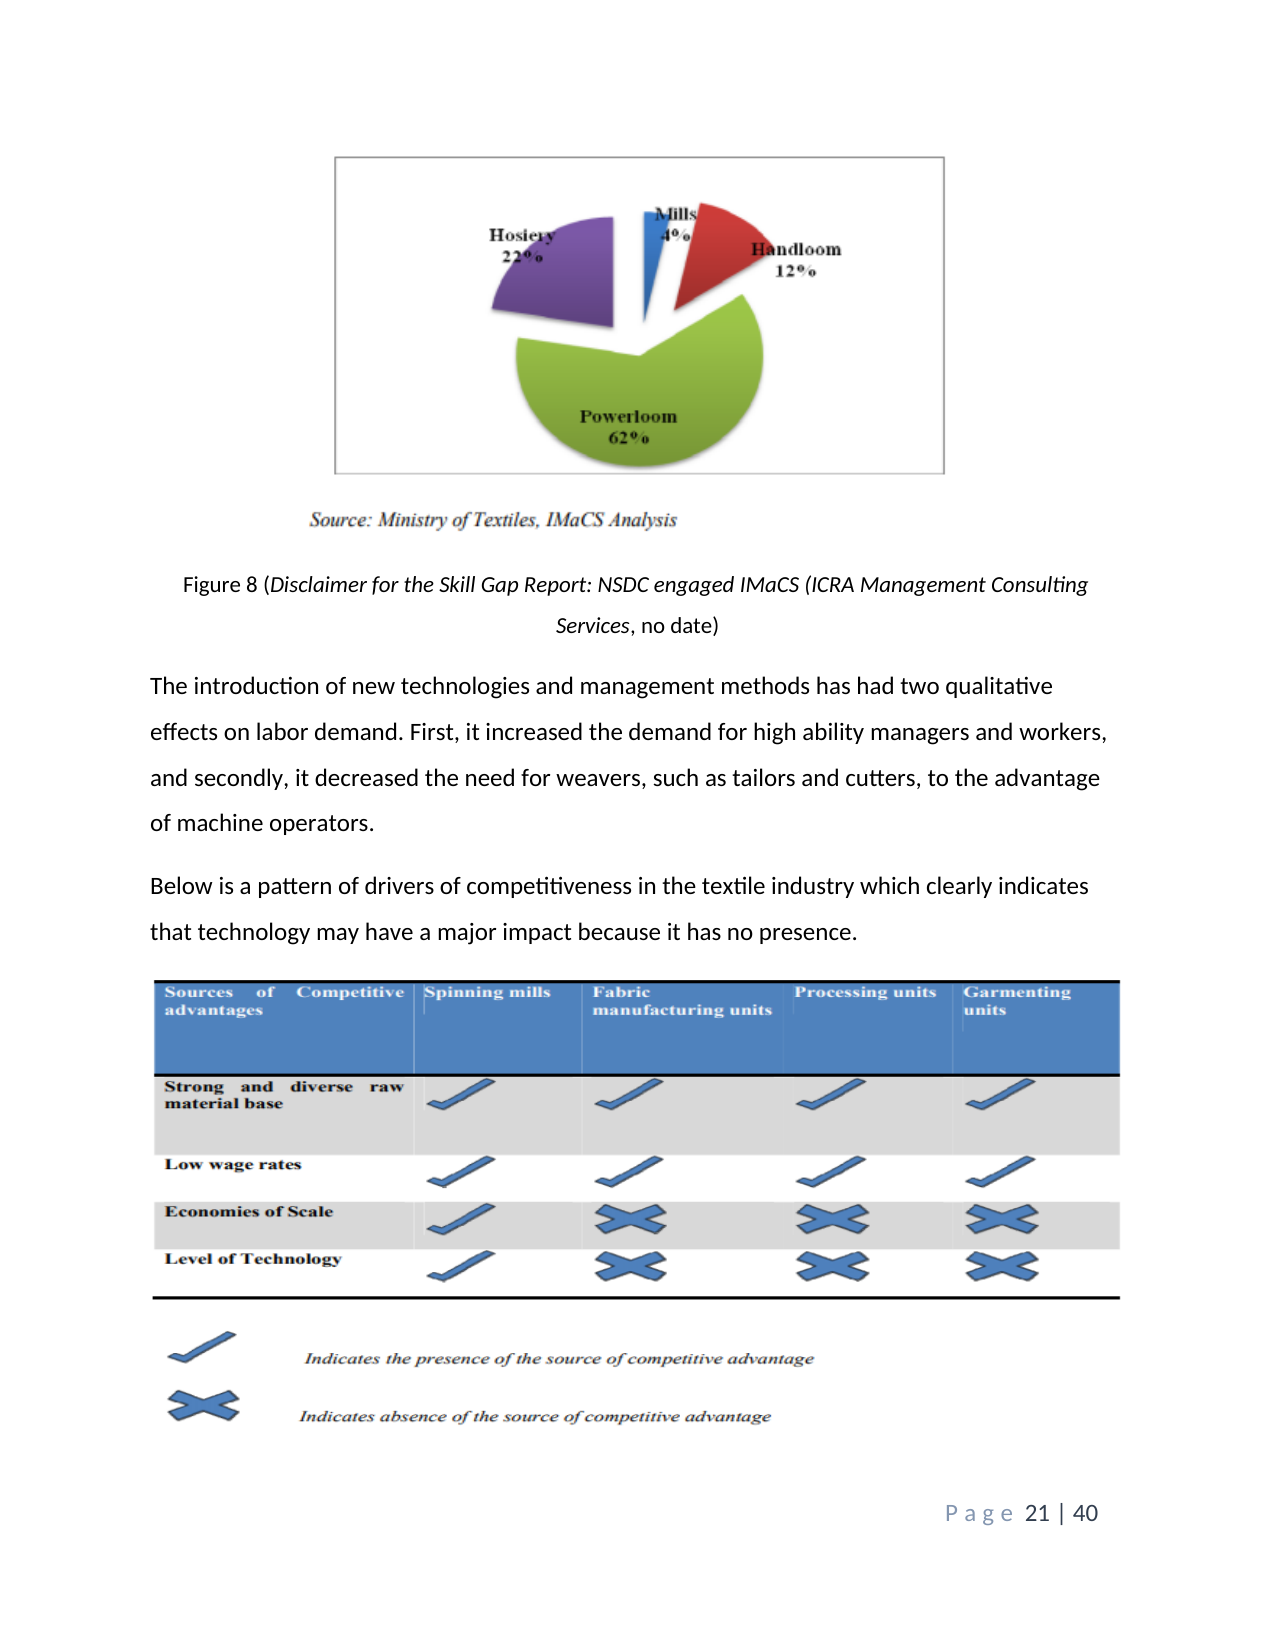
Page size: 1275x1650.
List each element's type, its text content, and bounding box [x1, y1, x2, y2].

picture [297, 150, 978, 539]
text Below is a pattern of drivers of competitiveness in the textile industry which clearly indicates that technology may have a major impact because it has no presence. [150, 870, 1125, 946]
picture [150, 978, 1125, 1435]
text The introduction of new technologies and management methods has had two qualitative effects on labor demand. First, it increased the demand for high ability managers and workers, and secondly, it decreased the need for weavers, such as tailors and cutters, to the advantage of machine operators. [150, 670, 1125, 838]
text Figure 8 (Disclaimer for the Skill Gap Report: NSDC engaged IMaCS (ICRA Management Consulting Services, no date) [150, 570, 1125, 640]
